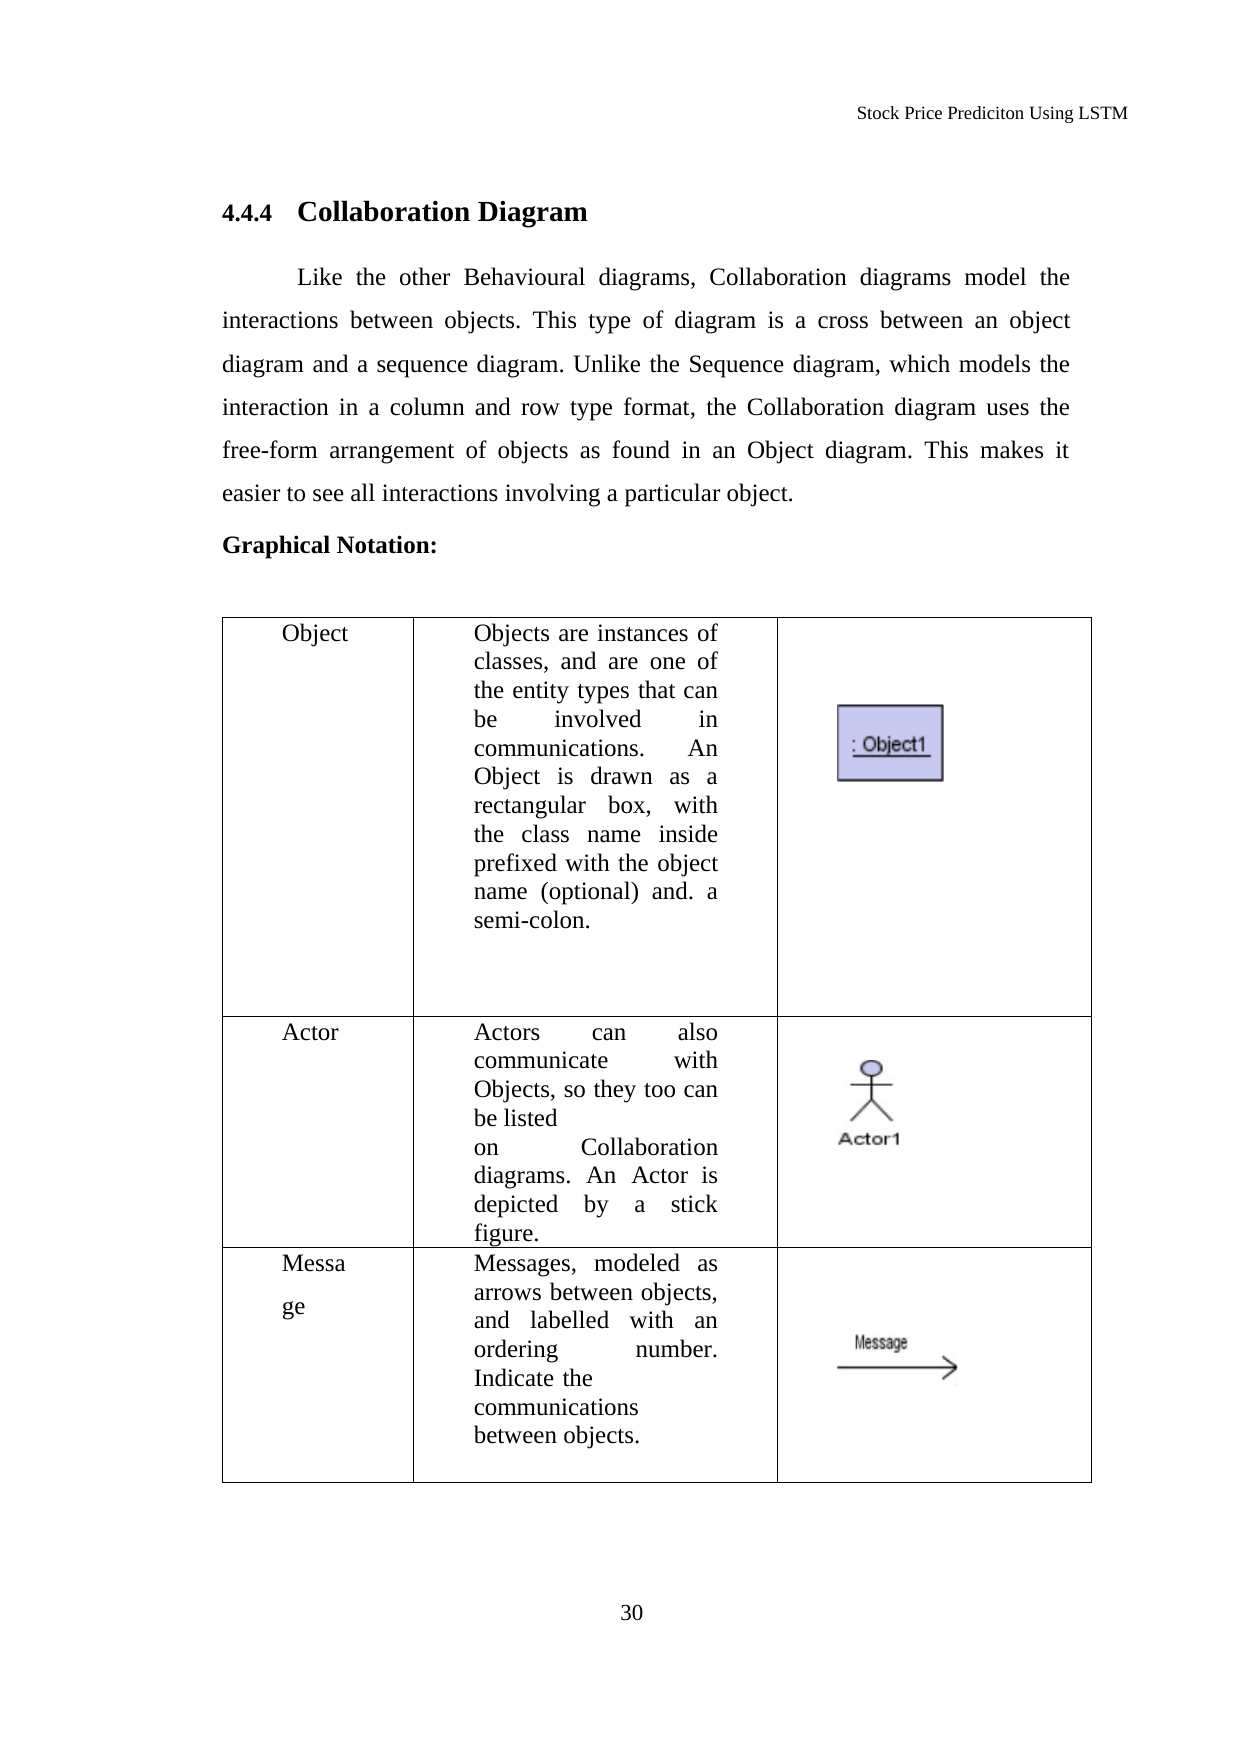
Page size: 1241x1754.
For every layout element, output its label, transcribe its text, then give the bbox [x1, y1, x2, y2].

table_header [778, 618, 1091, 1016]
table_cell Messages, modeled as arrows between objects, and labelled with an ordering number. Indicate the communications between objects. [414, 1248, 777, 1482]
table_cell Message [223, 1248, 413, 1482]
picture [837, 1060, 900, 1146]
table_header Object [223, 618, 413, 1016]
table_header Objects are instances of classes, and are one of the entity types that can be involved in communications. An Object is drawn as a rectangular box, with the class name inside prefixed with the object name (optional) and. a semi-colon. [414, 618, 777, 1016]
picture [837, 704, 944, 782]
table_cell Actor [223, 1017, 413, 1247]
table_cell [778, 1017, 1091, 1247]
table_cell Actors can also communicate with Objects, so they too can be listed on Collaboration diagrams. An Actor is depicted by a stick figure. [414, 1017, 777, 1247]
subtitle Collaboration Diagram [222, 194, 1071, 227]
picture [837, 1334, 958, 1385]
subtitle Graphical Notation: [222, 530, 1071, 559]
text Like the other Behavioural diagrams, Collaboration diagrams model the interactions between objects. This type of diagram is a cross between an object diagram and a sequence diagram. Unlike the Sequence diagram, which models the interaction in a column and row type format, the Collaboration diagram uses the free-form arrangement of objects as found in an Object diagram. This makes it easier to see all interactions involving a particular object. [222, 262, 1071, 507]
table_cell [778, 1248, 1091, 1482]
